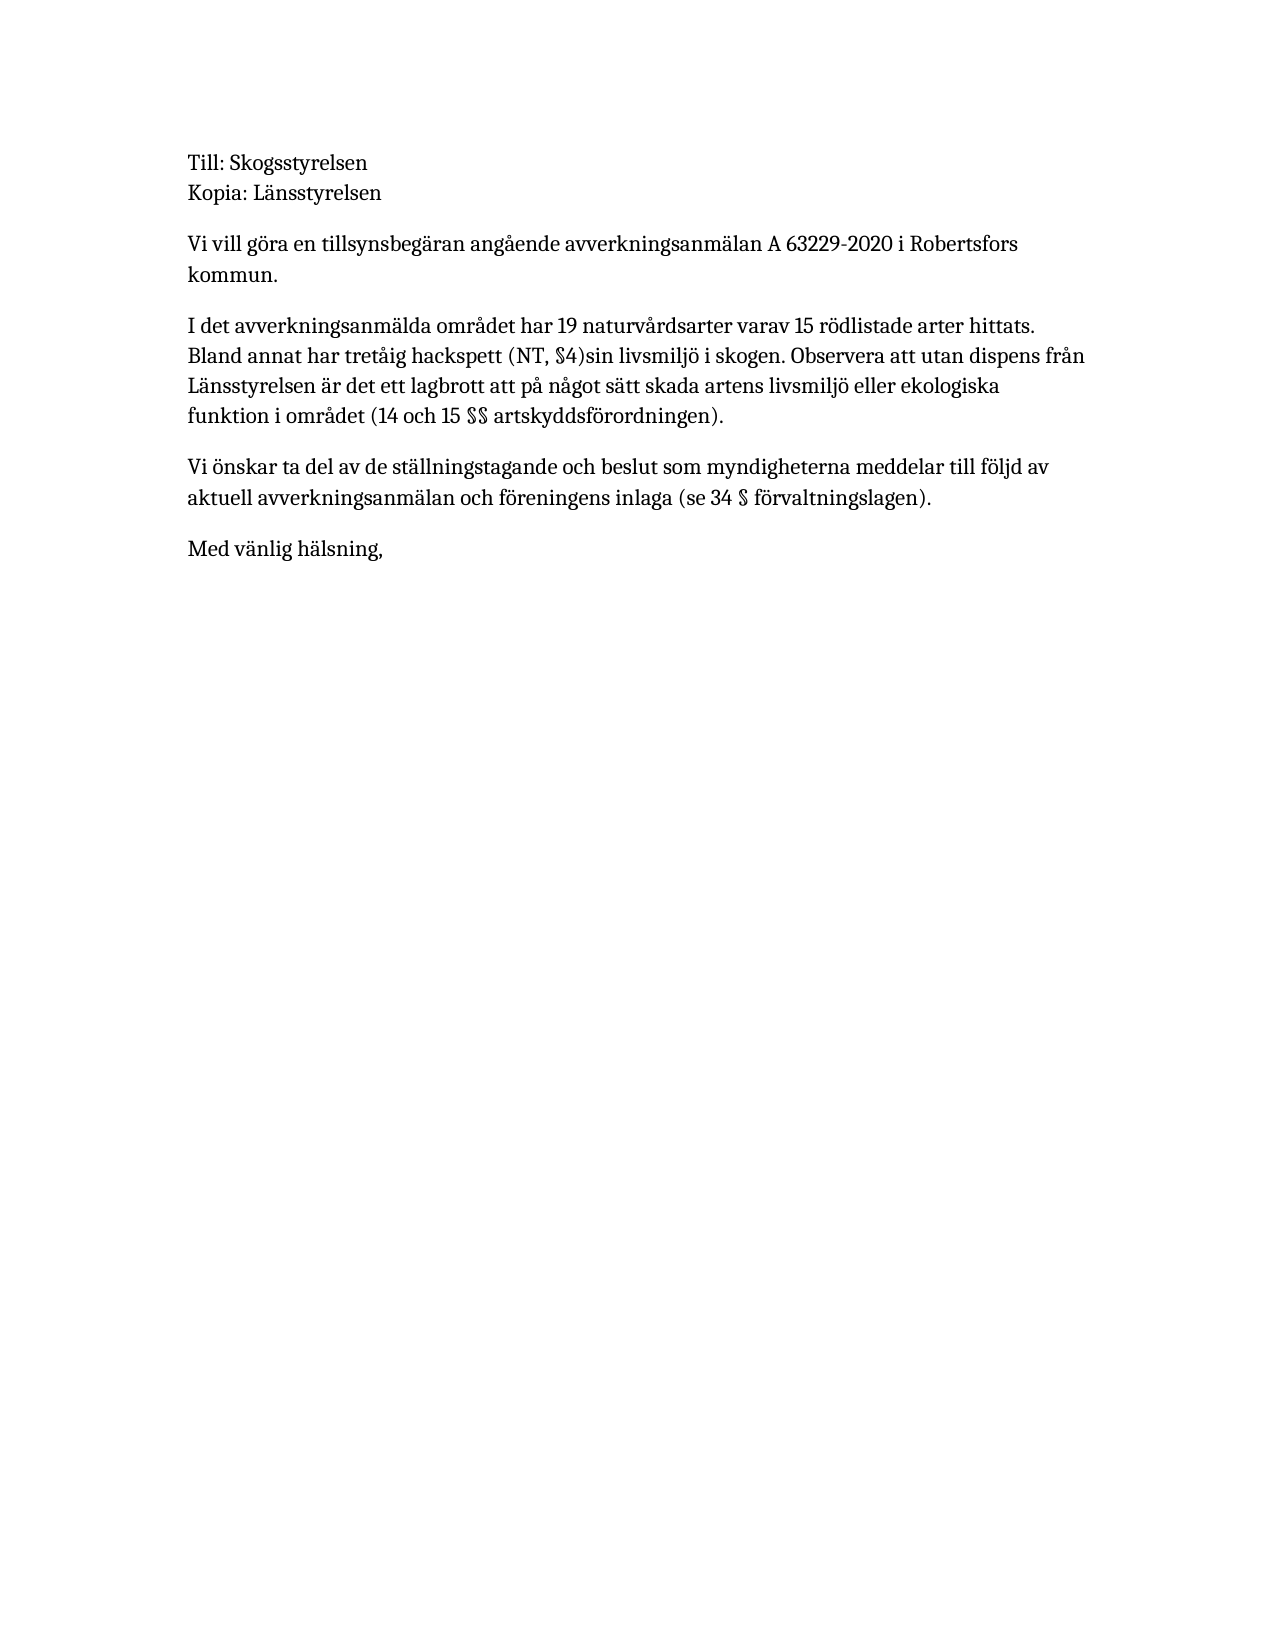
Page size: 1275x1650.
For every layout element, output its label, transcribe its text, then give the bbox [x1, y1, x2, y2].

text Med vänlig hälsning, [187, 535, 1087, 592]
text Vi vill göra en tillsynsbegäran angående avverkningsanmälan A 63229-2020 i Robertsfors kommun. [187, 231, 1087, 288]
text Till: Skogsstyrelsen Kopia: Länsstyrelsen [187, 150, 1087, 207]
text I det avverkningsanmälda området har 19 naturvårdsarter varav 15 rödlistade arter hittats. Bland annat har tretåig hackspett (NT, §4)sin livsmiljö i skogen. Observera att utan dispens från Länsstyrelsen är det ett lagbrott att på något sätt skada artens livsmiljö eller ekologiska funktion i området (14 och 15 §§ artskyddsförordningen). [187, 312, 1087, 429]
text Vi önskar ta del av de ställningstagande och beslut som myndigheterna meddelar till följd av aktuell avverkningsanmälan och föreningens inlaga (se 34 § förvaltningslagen). [187, 454, 1087, 511]
